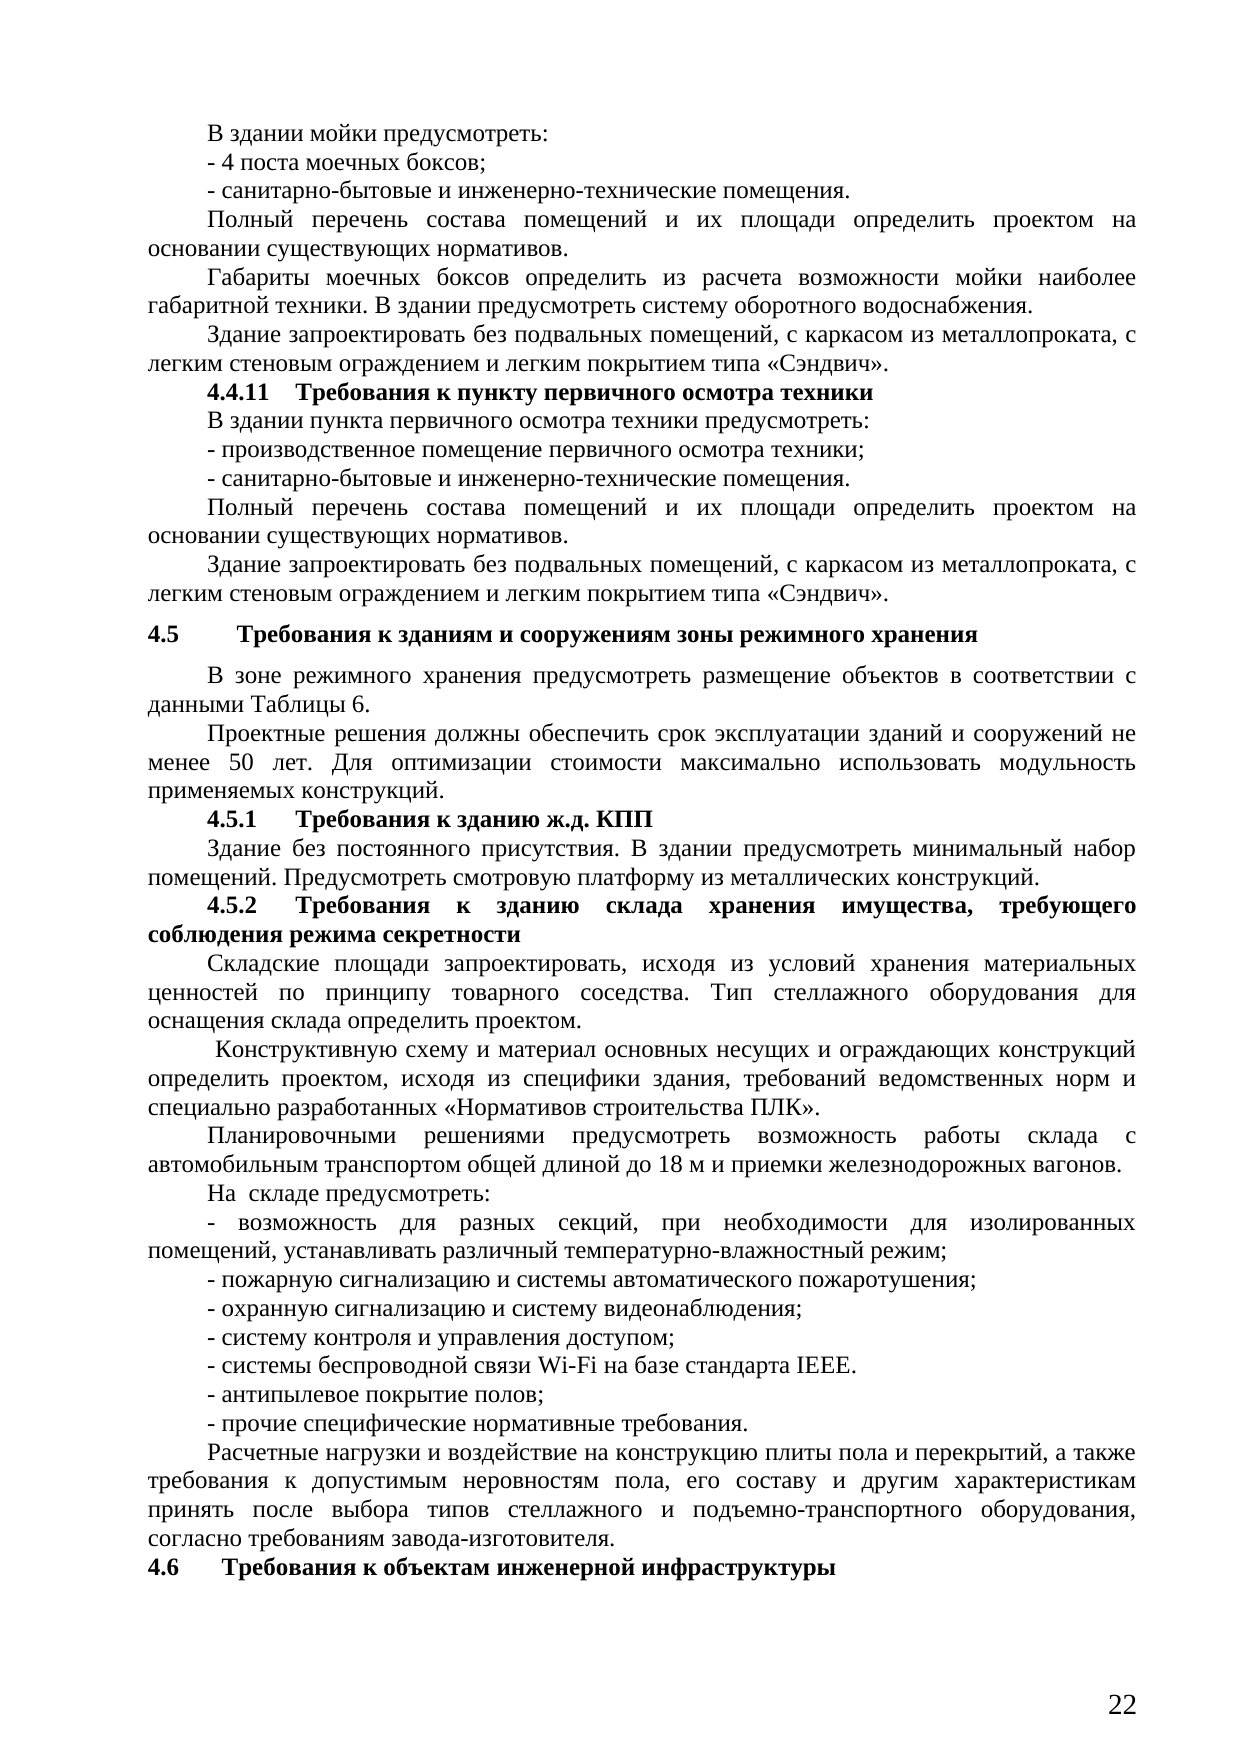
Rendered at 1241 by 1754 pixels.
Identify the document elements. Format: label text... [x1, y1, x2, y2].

text 4.5.1 Требования к зданию ж.д. КПП [148, 804, 1137, 833]
text Здание запроектировать без подвальных помещений, с каркасом из металлопроката, с легким стеновым ограждением и легким покрытием типа «Сэндвич». [148, 549, 1137, 607]
text - возможность для разных секций, при необходимости для изолированных помещений, устанавливать различный температурно-влажностный режим; [148, 1207, 1137, 1264]
text В здании пункта первичного осмотра техники предусмотреть: [148, 406, 1137, 434]
text Габариты моечных боксов определить из расчета возможности мойки наиболее габаритной техники. В здании предусмотреть систему оборотного водоснабжения. [148, 262, 1137, 319]
text Здание запроектировать без подвальных помещений, с каркасом из металлопроката, с легким стеновым ограждением и легким покрытием типа «Сэндвич». [148, 319, 1137, 377]
text - 4 поста моечных боксов; [148, 147, 1137, 176]
text 4.6 Требования к объектам инженерной инфраструктуры [148, 1552, 1137, 1581]
text - санитарно-бытовые и инженерно-технические помещения. [148, 176, 1137, 204]
text Полный перечень состава помещений и их площади определить проектом на основании существующих нормативов. [148, 492, 1137, 549]
text В зоне режимного хранения предусмотреть размещение объектов в соответствии с данными Таблицы 6. [148, 661, 1137, 718]
text 4.4.11 Требования к пункту первичного осмотра техники [148, 377, 1137, 406]
text - прочие специфические нормативные требования. [148, 1408, 1137, 1437]
text - антипылевое покрытие полов; [148, 1379, 1137, 1408]
text - пожарную сигнализацию и системы автоматического пожаротушения; [148, 1264, 1137, 1293]
text Складские площади запроектировать, исходя из условий хранения материальных ценностей по принципу товарного соседства. Тип стеллажного оборудования для оснащения склада определить проектом. [148, 948, 1137, 1034]
text - охранную сигнализацию и систему видеонаблюдения; [148, 1293, 1137, 1322]
text Расчетные нагрузки и воздействие на конструкцию плиты пола и перекрытий, а также требования к допустимым неровностям пола, его составу и другим характеристикам принять после выбора типов стеллажного и подъемно-транспортного оборудования, согласно требованиям завода-изготовителя. [148, 1437, 1137, 1552]
text В здании мойки предусмотреть: [148, 118, 1137, 147]
text 4.5.2 Требования к зданию склада хранения имущества, требующего соблюдения режима секретности [148, 891, 1137, 948]
text - системы беспроводной связи Wi-Fi на базе стандарта IEEE. [148, 1351, 1137, 1379]
text Полный перечень состава помещений и их площади определить проектом на основании существующих нормативов. [148, 204, 1137, 262]
text На складе предусмотреть: [148, 1178, 1137, 1207]
text Проектные решения должны обеспечить срок эксплуатации зданий и сооружений не менее 50 лет. Для оптимизации стоимости максимально использовать модульность применяемых конструкций. [148, 718, 1137, 804]
text Здание без постоянного присутствия. В здании предусмотреть минимальный набор помещений. Предусмотреть смотровую платформу из металлических конструкций. [148, 833, 1137, 891]
text Планировочными решениями предусмотреть возможность работы склада с автомобильным транспортом общей длиной до 18 м и приемки железнодорожных вагонов. [148, 1121, 1137, 1178]
text - систему контроля и управления доступом; [148, 1322, 1137, 1351]
text - санитарно-бытовые и инженерно-технические помещения. [148, 463, 1137, 492]
text - производственное помещение первичного осмотра техники; [148, 434, 1137, 463]
list 4.5 Требования к зданиям и сооружениям зоны режимного хранения [148, 619, 1137, 648]
text Конструктивную схему и материал основных несущих и ограждающих конструкций определить проектом, исходя из специфики здания, требований ведомственных норм и специально разработанных «Нормативов строительства ПЛК». [148, 1034, 1137, 1121]
